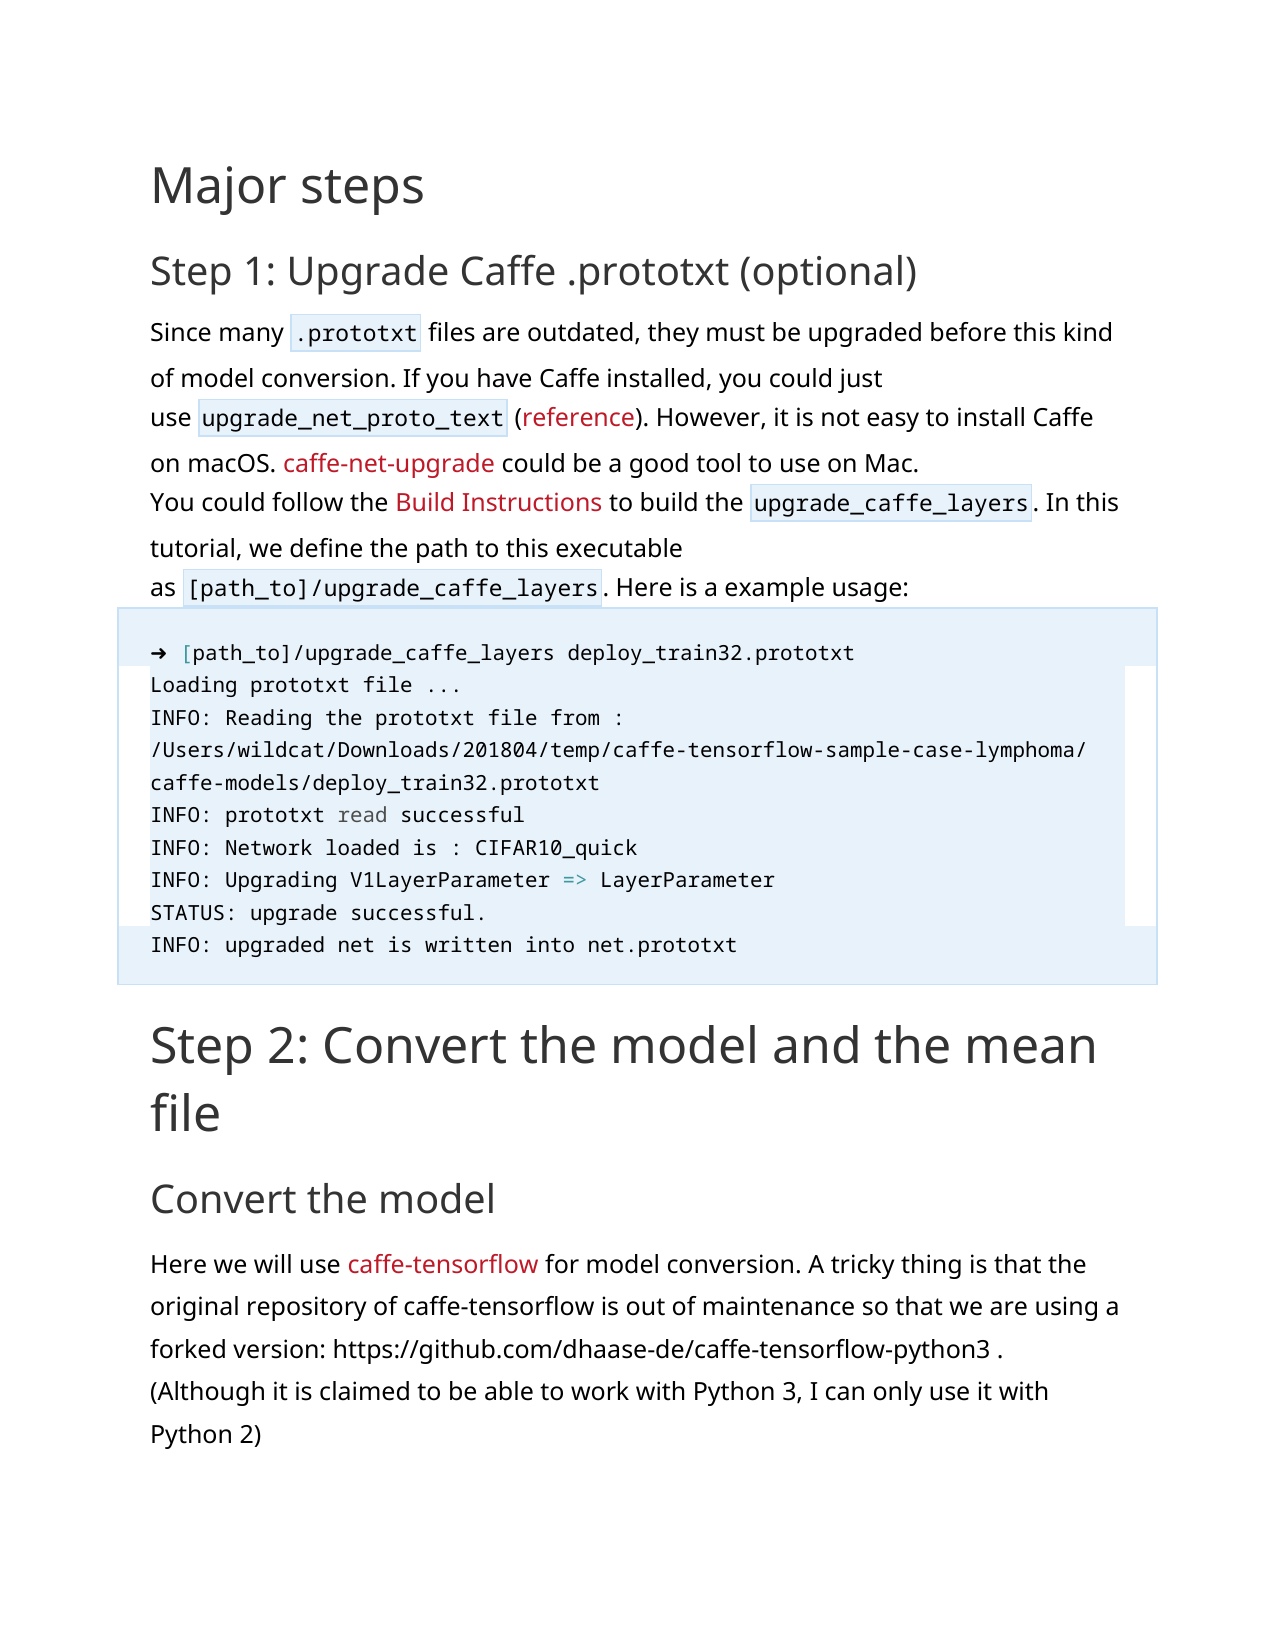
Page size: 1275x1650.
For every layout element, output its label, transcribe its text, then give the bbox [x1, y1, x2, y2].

text Since many .prototxt files are outdated, they must be upgraded before this kind of model conversion. If you have Caffe installed, you could just use upgrade_net_proto_text (reference). However, it is not easy to install Caffe on macOS. caffe-net-upgrade could be a good tool to use on Mac. [150, 309, 1125, 479]
text ➜ [path_to]/upgrade_caffe_layers deploy_train32.prototxt [119, 609, 1156, 666]
text Step 1: Upgrade Caffe .prototxt (optional) [150, 243, 1125, 297]
text Step 2: Convert the model and the mean file [150, 1010, 1125, 1146]
text Here we will use caffe-tensorflow for model conversion. A tricky thing is that the original repository of caffe-tensorflow is out of maintenance so that we are using a forked version: https://github.com/dhaase-de/caffe-tensorflow-python3 . (Although it is claimed to be able to work with Python 3, I can only use it with Python 2) [150, 1238, 1125, 1450]
text Convert the model [150, 1171, 1125, 1225]
text Loading prototxt file ... [150, 666, 1125, 699]
text You could follow the Build Instructions to build the upgrade_caffe_layers. In this tutorial, we define the path to this executable as [path_to]/upgrade_caffe_layers. Here is a example usage: [150, 479, 1125, 607]
text INFO: Network loaded is : CIFAR10_quick [150, 829, 1125, 861]
text INFO: Upgrading V1LayerParameter => LayerParameter [150, 861, 1125, 894]
text INFO: upgraded net is written into net.prototxt [119, 899, 1156, 984]
text INFO: Reading the prototxt file from : /Users/wildcat/Downloads/201804/temp/caffe-tensorflow-sample-case-lymphoma/caffe-models/deploy_train32.prototxt [150, 699, 1125, 796]
text Major steps [150, 150, 1125, 218]
text INFO: prototxt read successful [150, 796, 1125, 829]
